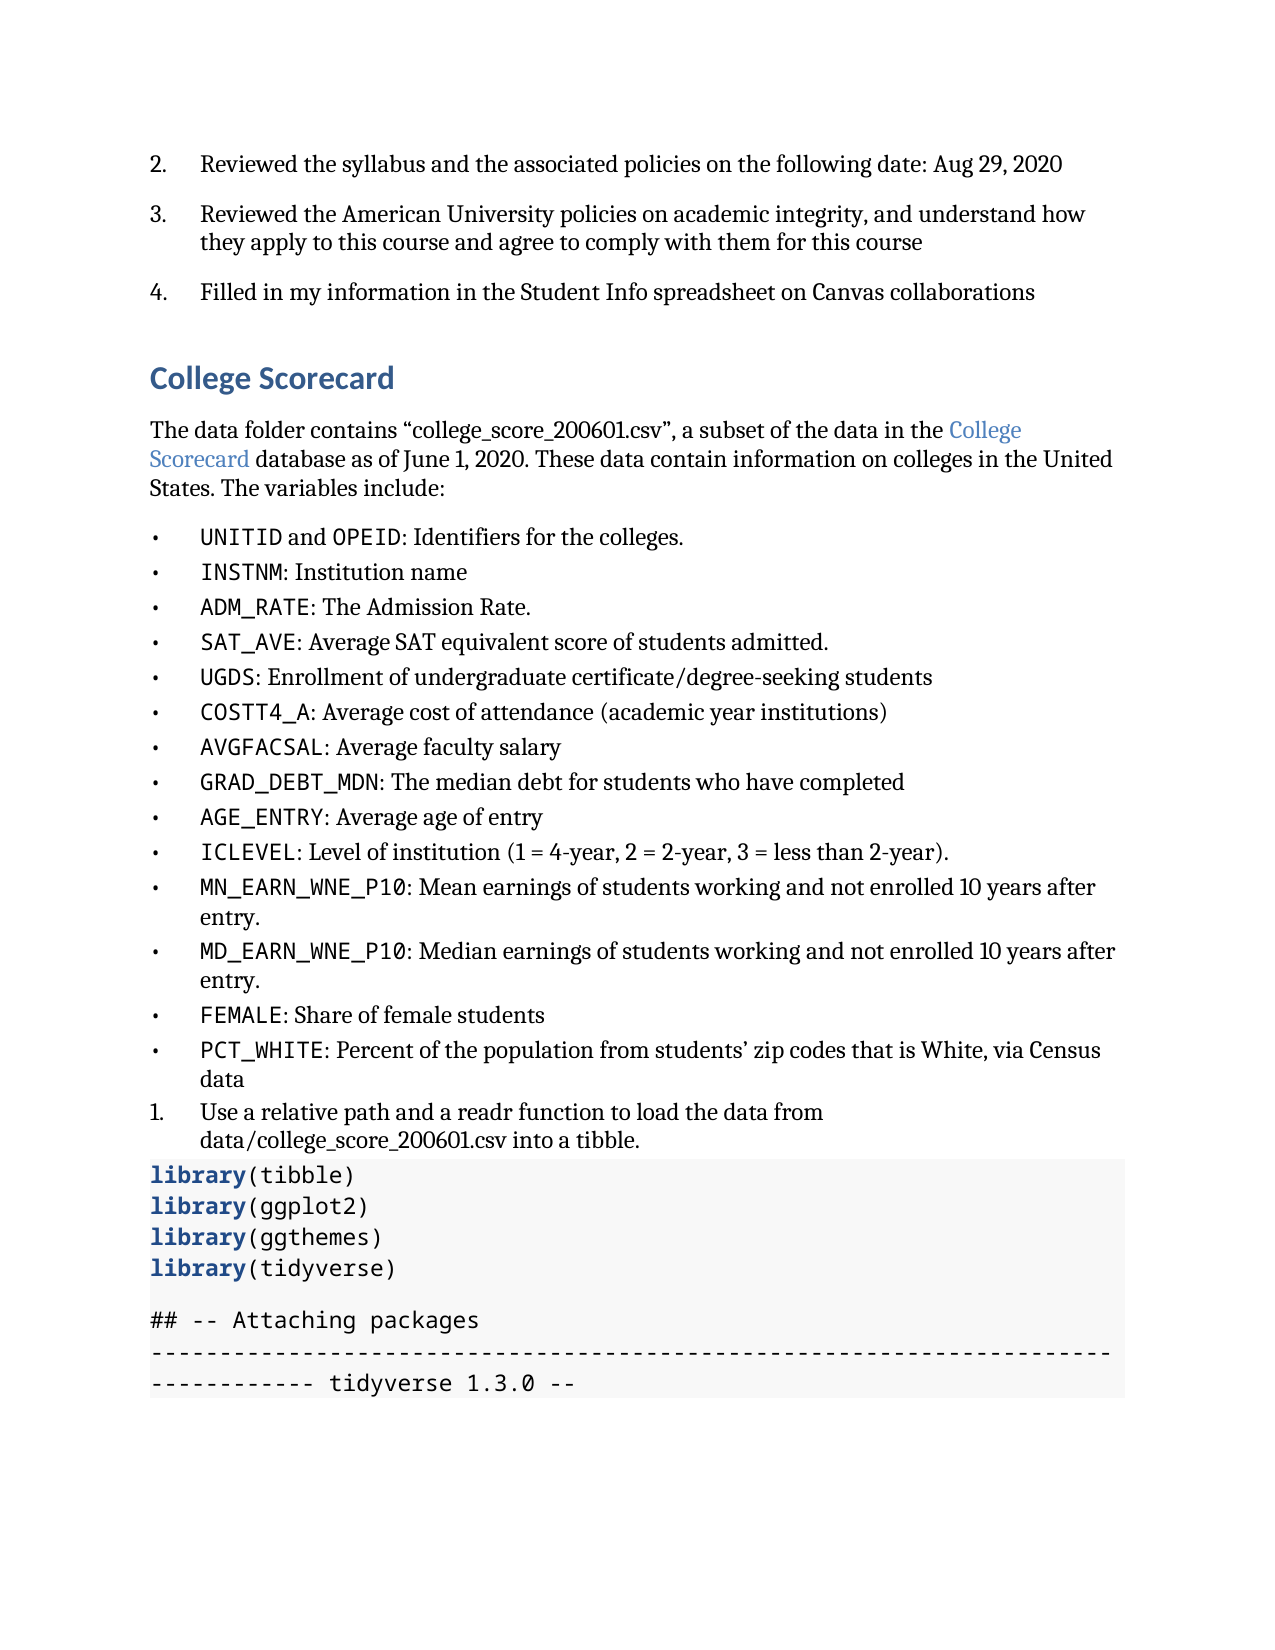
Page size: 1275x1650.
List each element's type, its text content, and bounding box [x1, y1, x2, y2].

list UNITID and OPEID: Identifiers for the colleges. [150, 521, 1125, 552]
text ## -- Attaching packages ---------------------------------------------------------------------------------- tidyverse 1.3.0 -- [150, 1304, 1125, 1398]
list INSTNM: Institution name [150, 556, 1125, 587]
list MD_EARN_WNE_P10: Median earnings of students working and not enrolled 10 years after entry. [150, 935, 1125, 995]
list Filled in my information in the Student Info spreadsheet on Canvas collaborations [150, 278, 1125, 307]
list ICLEVEL: Level of institution (1 = 4-year, 2 = 2-year, 3 = less than 2-year). [150, 836, 1125, 867]
text library(tibble) library(ggplot2) library(ggthemes) library(tidyverse) [150, 1159, 1125, 1284]
list UGDS: Enrollment of undergraduate certificate/degree-seeking students [150, 661, 1125, 692]
list Reviewed the American University policies on academic integrity, and understand how they apply to this course and agree to comply with them for this course [150, 199, 1125, 257]
list AGE_ENTRY: Average age of entry [150, 801, 1125, 832]
list SAT_AVE: Average SAT equivalent score of students admitted. [150, 626, 1125, 657]
list COSTT4_A: Average cost of attendance (academic year institutions) [150, 696, 1125, 727]
list GRAD_DEBT_MDN: The median debt for students who have completed [150, 766, 1125, 797]
list ADM_RATE: The Admission Rate. [150, 591, 1125, 622]
list FEMALE: Share of female students [150, 999, 1125, 1030]
subtitle College Scorecard [150, 357, 1125, 397]
list MN_EARN_WNE_P10: Mean earnings of students working and not enrolled 10 years after entry. [150, 871, 1125, 931]
text The data folder contains “college_score_200601.csv”, a subset of the data in the College Scorecard database as of June 1, 2020. These data contain information on colleges in the United States. The variables include: [150, 416, 1125, 502]
list PCT_WHITE: Percent of the population from students’ zip codes that is White, via Census data [150, 1034, 1125, 1094]
list Use a relative path and a readr function to load the data from data/college_score_200601.csv into a tibble. [150, 1097, 1125, 1155]
list Reviewed the syllabus and the associated policies on the following date: Aug 29, 2020 [150, 150, 1125, 179]
list AVGFACSAL: Average faculty salary [150, 731, 1125, 762]
